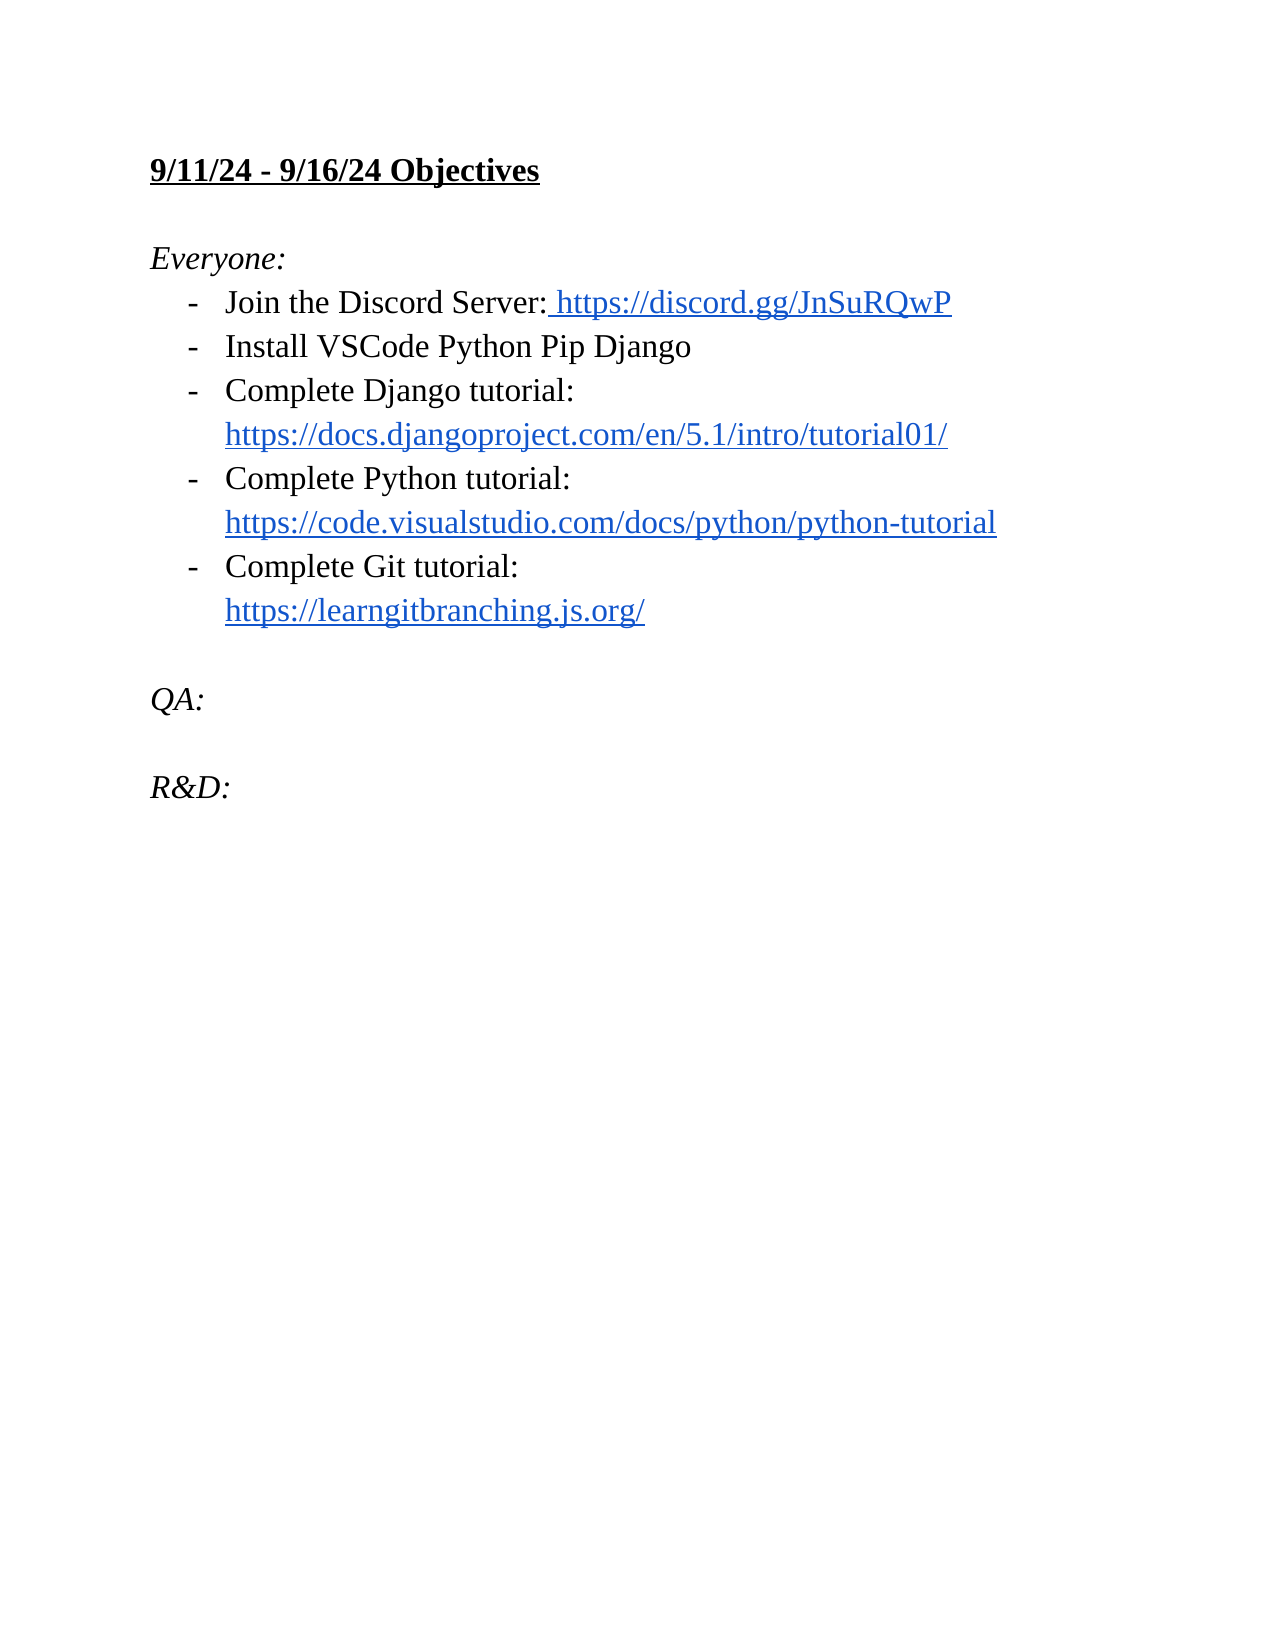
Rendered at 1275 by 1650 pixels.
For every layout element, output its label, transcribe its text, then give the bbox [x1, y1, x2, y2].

text QA: [150, 679, 1125, 717]
text https://learngitbranching.js.org/ [225, 591, 1125, 629]
text 9/11/24 - 9/16/24 Objectives [150, 150, 1125, 188]
text R&D: [150, 767, 1125, 805]
text Everyone: [150, 238, 1125, 276]
list Install VSCode Python Pip Django [187, 326, 1125, 364]
list Join the Discord Server: https://discord.gg/JnSuRQwP [187, 282, 1125, 321]
list Complete Django tutorial: https://docs.djangoproject.com/en/5.1/intro/tutorial01/ [187, 370, 1125, 453]
list Complete Git tutorial: [187, 547, 1125, 585]
list Complete Python tutorial: https://code.visualstudio.com/docs/python/python-tutorial [187, 458, 1125, 541]
